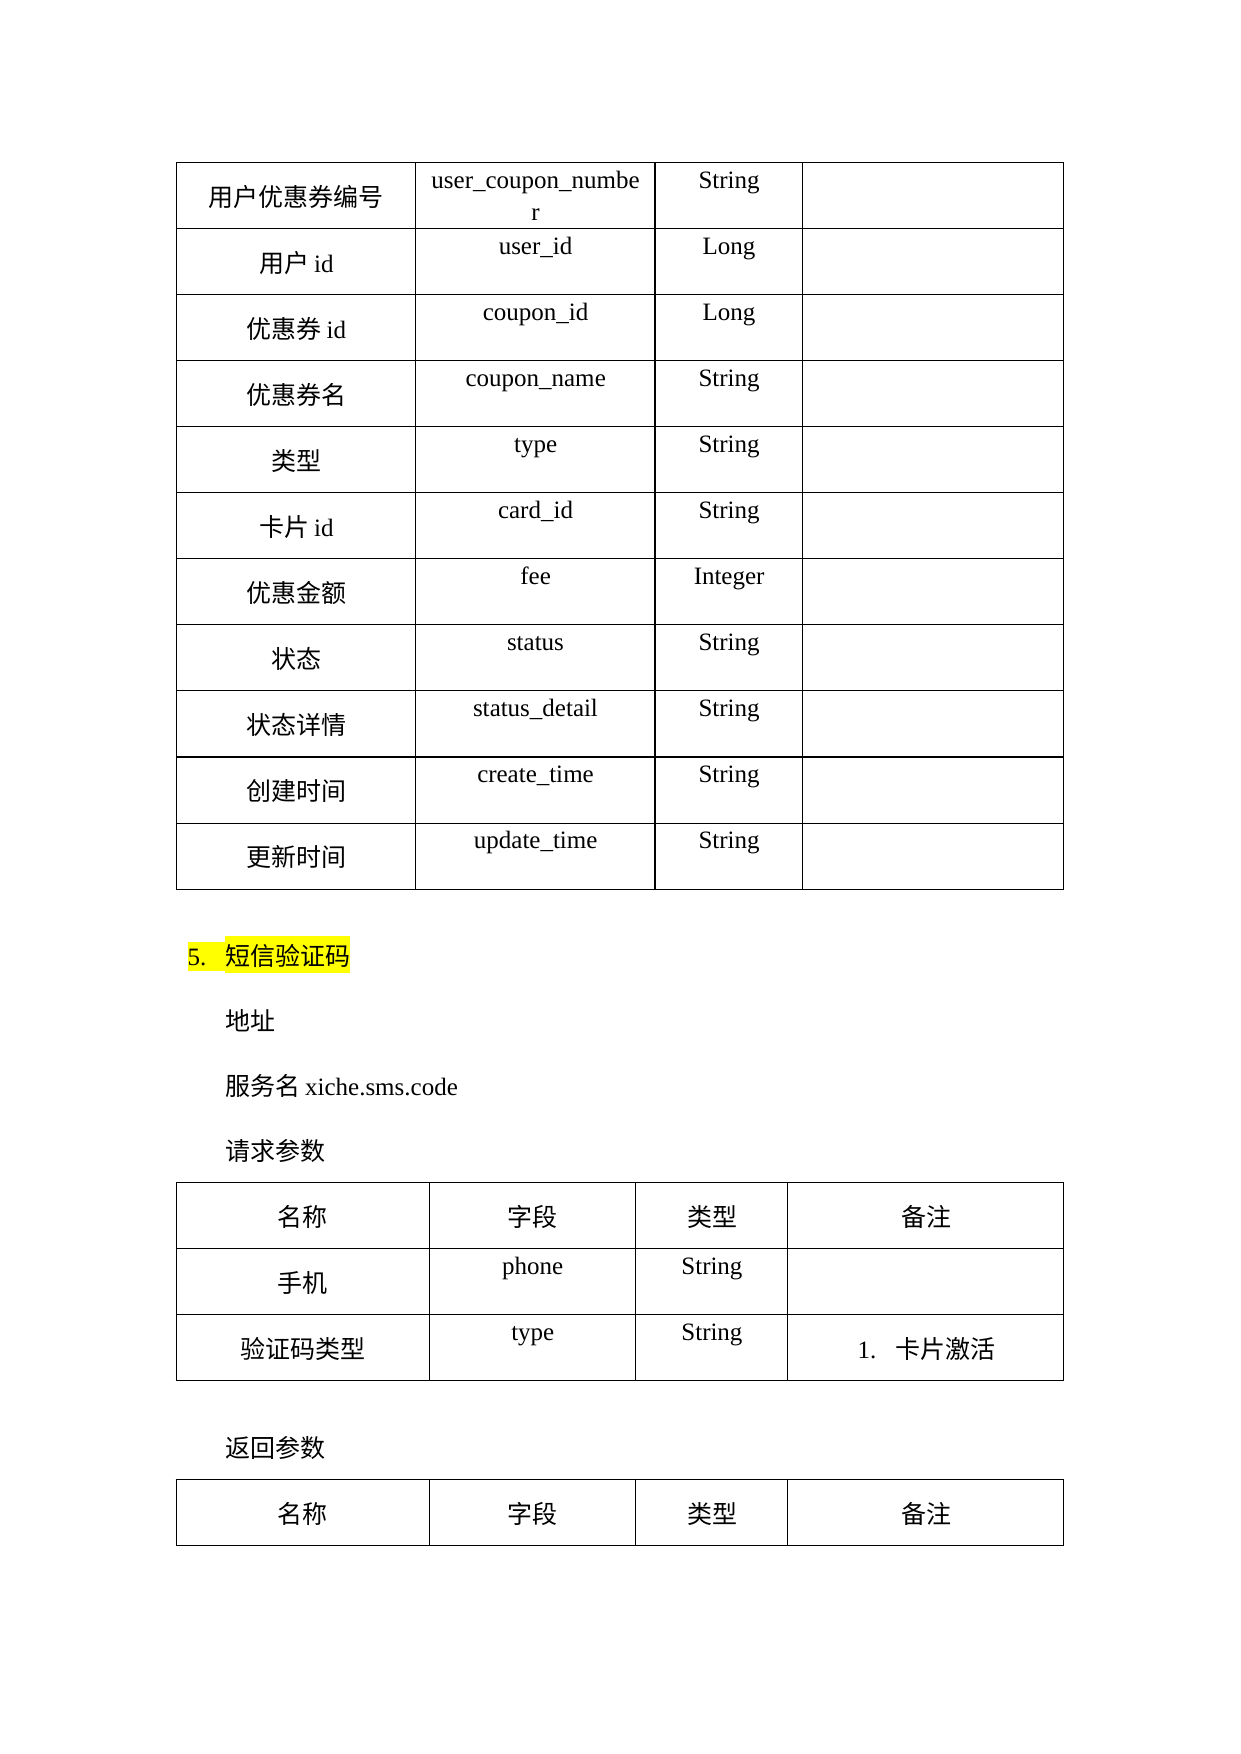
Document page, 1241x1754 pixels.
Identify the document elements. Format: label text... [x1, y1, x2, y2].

table_cell coupon_name [416, 361, 654, 426]
table_cell [788, 1249, 1063, 1314]
table_cell [803, 625, 1063, 690]
table_cell 卡片id [177, 493, 415, 558]
table_cell 优惠券id [177, 295, 415, 360]
table_cell type [416, 427, 654, 492]
table_header 备注 [788, 1480, 1063, 1545]
table_cell String [656, 427, 802, 492]
table_cell phone [430, 1249, 635, 1314]
table_header 类型 [636, 1183, 787, 1248]
table_cell String [656, 493, 802, 558]
table_cell 卡片激活 [788, 1315, 1063, 1380]
table_cell 用户优惠券编号 [177, 163, 415, 228]
table_cell 更新时间 [177, 824, 415, 888]
table_cell coupon_id [416, 295, 654, 360]
table_cell 状态 [177, 625, 415, 690]
table_cell Long [656, 295, 802, 360]
table_cell Integer [656, 559, 802, 624]
table_cell user_coupon_number [416, 163, 654, 228]
table_cell 验证码类型 [177, 1315, 429, 1380]
table_cell [803, 493, 1063, 558]
table_cell [803, 229, 1063, 294]
list 短信验证码 [187, 922, 1053, 987]
table_cell create_time [416, 758, 654, 822]
table_cell status [416, 625, 654, 690]
table_cell 优惠金额 [177, 559, 415, 624]
table_header 名称 [177, 1480, 429, 1545]
table_header 类型 [636, 1480, 787, 1545]
table_cell 手机 [177, 1249, 429, 1314]
table_cell String [656, 824, 802, 888]
table_cell String [656, 163, 802, 228]
table_cell [803, 824, 1063, 888]
table_cell [803, 163, 1063, 228]
table_cell [803, 427, 1063, 492]
table_header 字段 [430, 1183, 635, 1248]
table_cell String [636, 1249, 787, 1314]
table_cell card_id [416, 493, 654, 558]
table_cell Long [656, 229, 802, 294]
table_header 备注 [788, 1183, 1063, 1248]
table_cell 类型 [177, 427, 415, 492]
table_cell [803, 758, 1063, 822]
table_cell 创建时间 [177, 758, 415, 822]
table_cell update_time [416, 824, 654, 888]
table_cell user_id [416, 229, 654, 294]
table_cell [803, 361, 1063, 426]
table_cell 状态详情 [177, 691, 415, 756]
list 返回参数 [225, 1414, 1053, 1479]
table_cell String [656, 361, 802, 426]
table_cell [803, 295, 1063, 360]
table_cell type [430, 1315, 635, 1380]
table_cell String [656, 758, 802, 822]
list 地址 [225, 987, 1053, 1052]
table_cell [803, 691, 1063, 756]
table_cell 优惠券名 [177, 361, 415, 426]
table_cell 用户id [177, 229, 415, 294]
table_header 名称 [177, 1183, 429, 1248]
table_cell status_detail [416, 691, 654, 756]
table_cell [803, 559, 1063, 624]
list 请求参数 [225, 1117, 1053, 1182]
table_cell String [656, 625, 802, 690]
table_cell String [656, 691, 802, 756]
table_cell String [636, 1315, 787, 1380]
table_cell fee [416, 559, 654, 624]
list 服务名xiche.sms.code [225, 1052, 1053, 1117]
table_header 字段 [430, 1480, 635, 1545]
